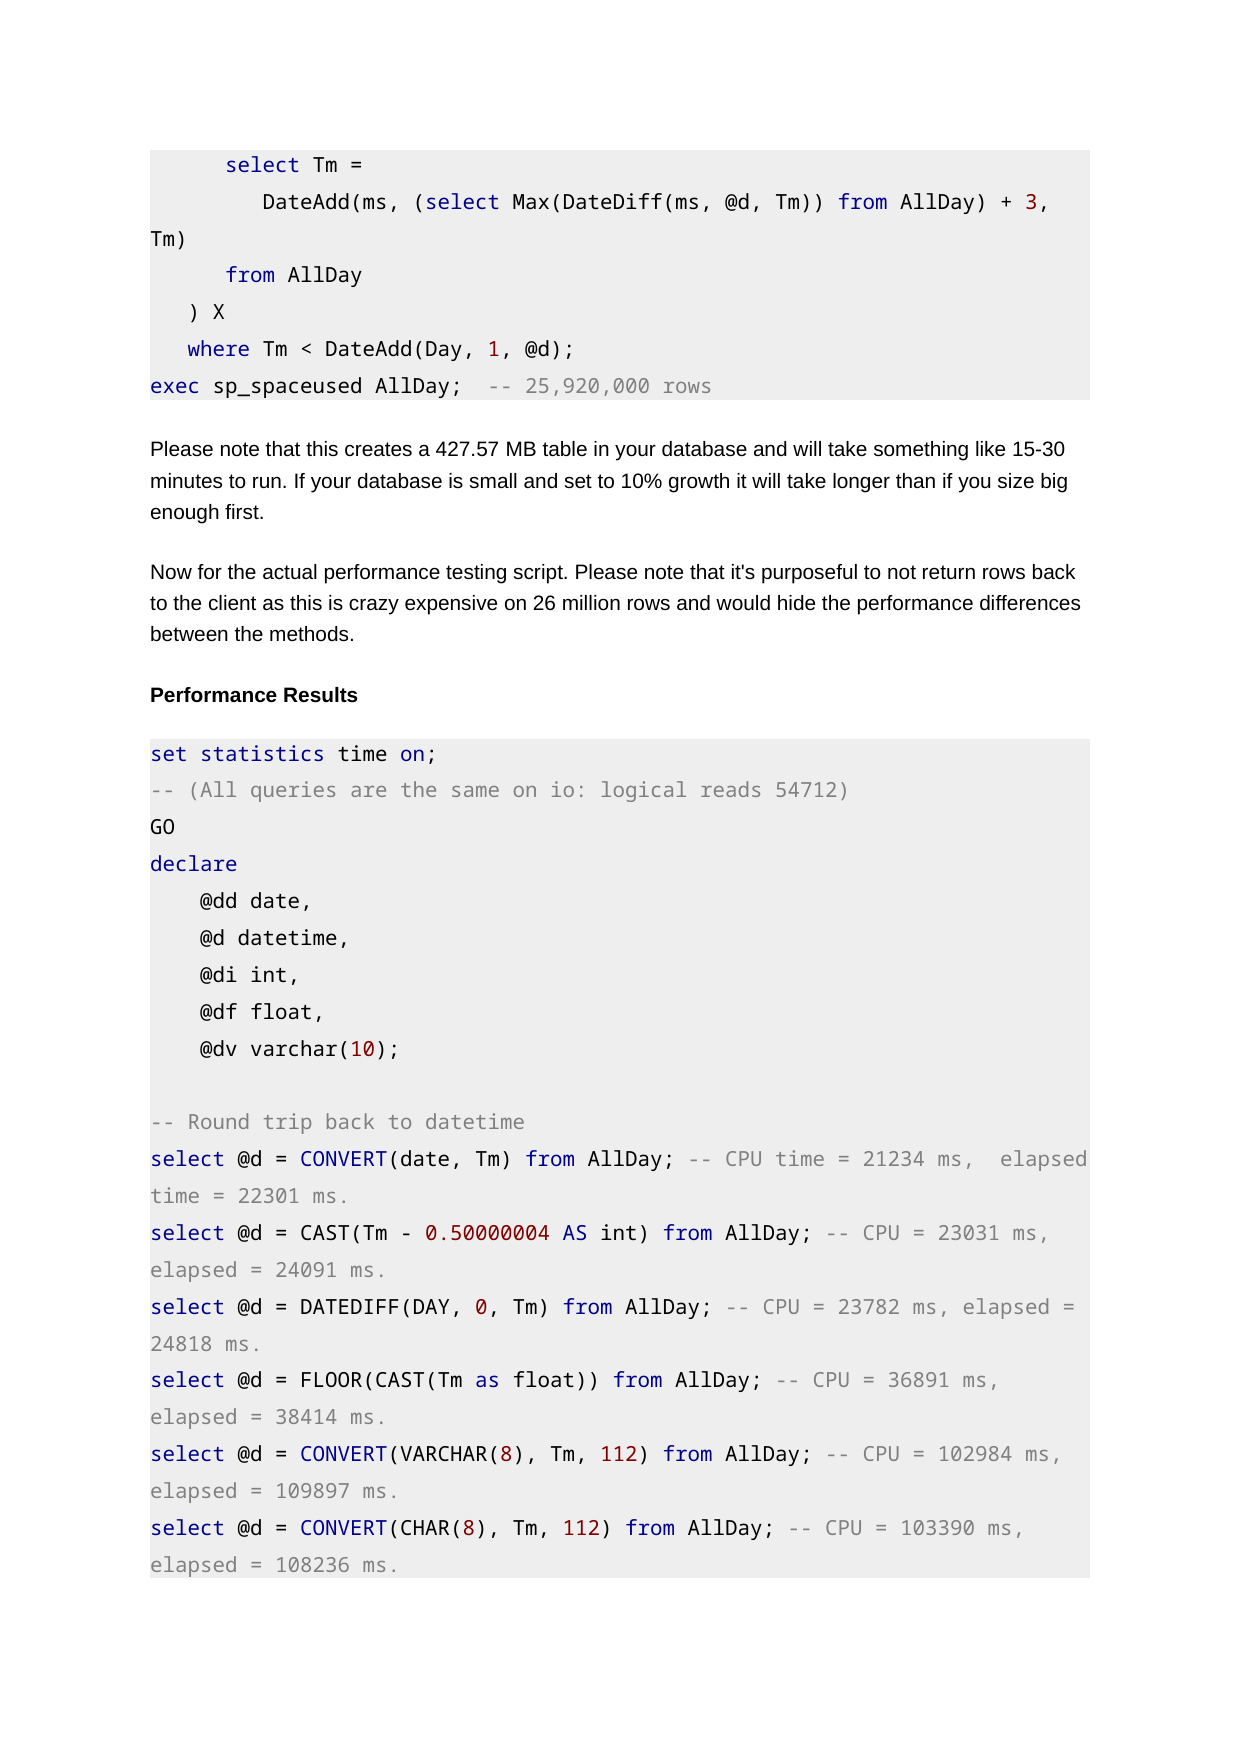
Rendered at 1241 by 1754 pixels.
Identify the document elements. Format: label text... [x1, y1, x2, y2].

text Please note that this creates a 427.57 MB table in your database and will take something like 15-30 minutes to run. If your database is small and set to 10% growth it will take longer than if you size big enough first. [150, 437, 1090, 523]
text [150, 150, 1090, 400]
text Performance Results [150, 682, 1090, 706]
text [150, 739, 1090, 1578]
text Now for the actual performance testing script. Please note that it's purposeful to not return rows back to the client as this is crazy expensive on 26 million rows and would hide the performance differences between the methods. [150, 560, 1090, 646]
